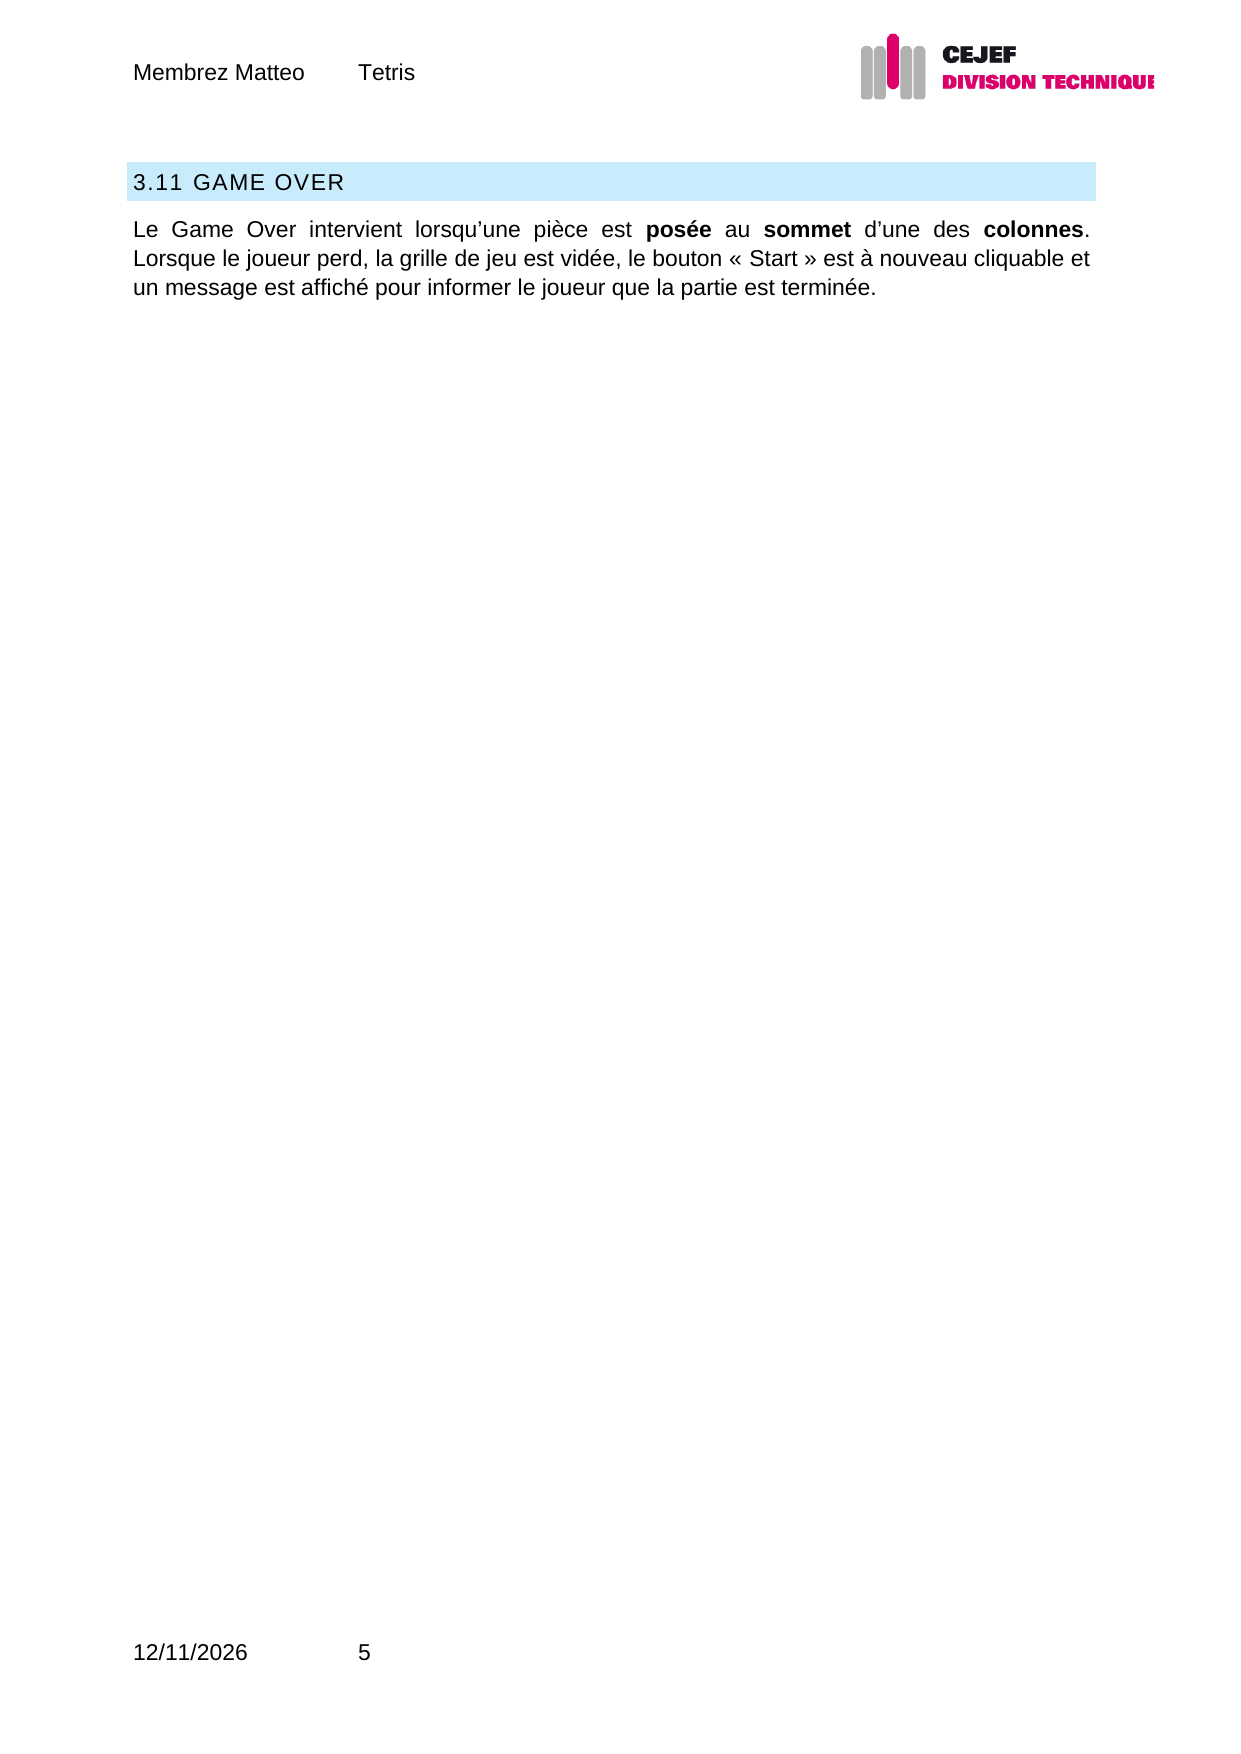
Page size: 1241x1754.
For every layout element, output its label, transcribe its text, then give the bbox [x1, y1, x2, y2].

picture [860, 33, 1154, 99]
text Le Game Over intervient lorsqu’une pièce est posée au sommet d’une des colonnes. Lorsque le joueur perd, la grille de jeu est vidée, le bouton « Start » est à nouveau cliquable et un message est affiché pour informer le joueur que la partie est terminée. [133, 216, 1090, 301]
subtitle Game Over [133, 169, 1090, 195]
